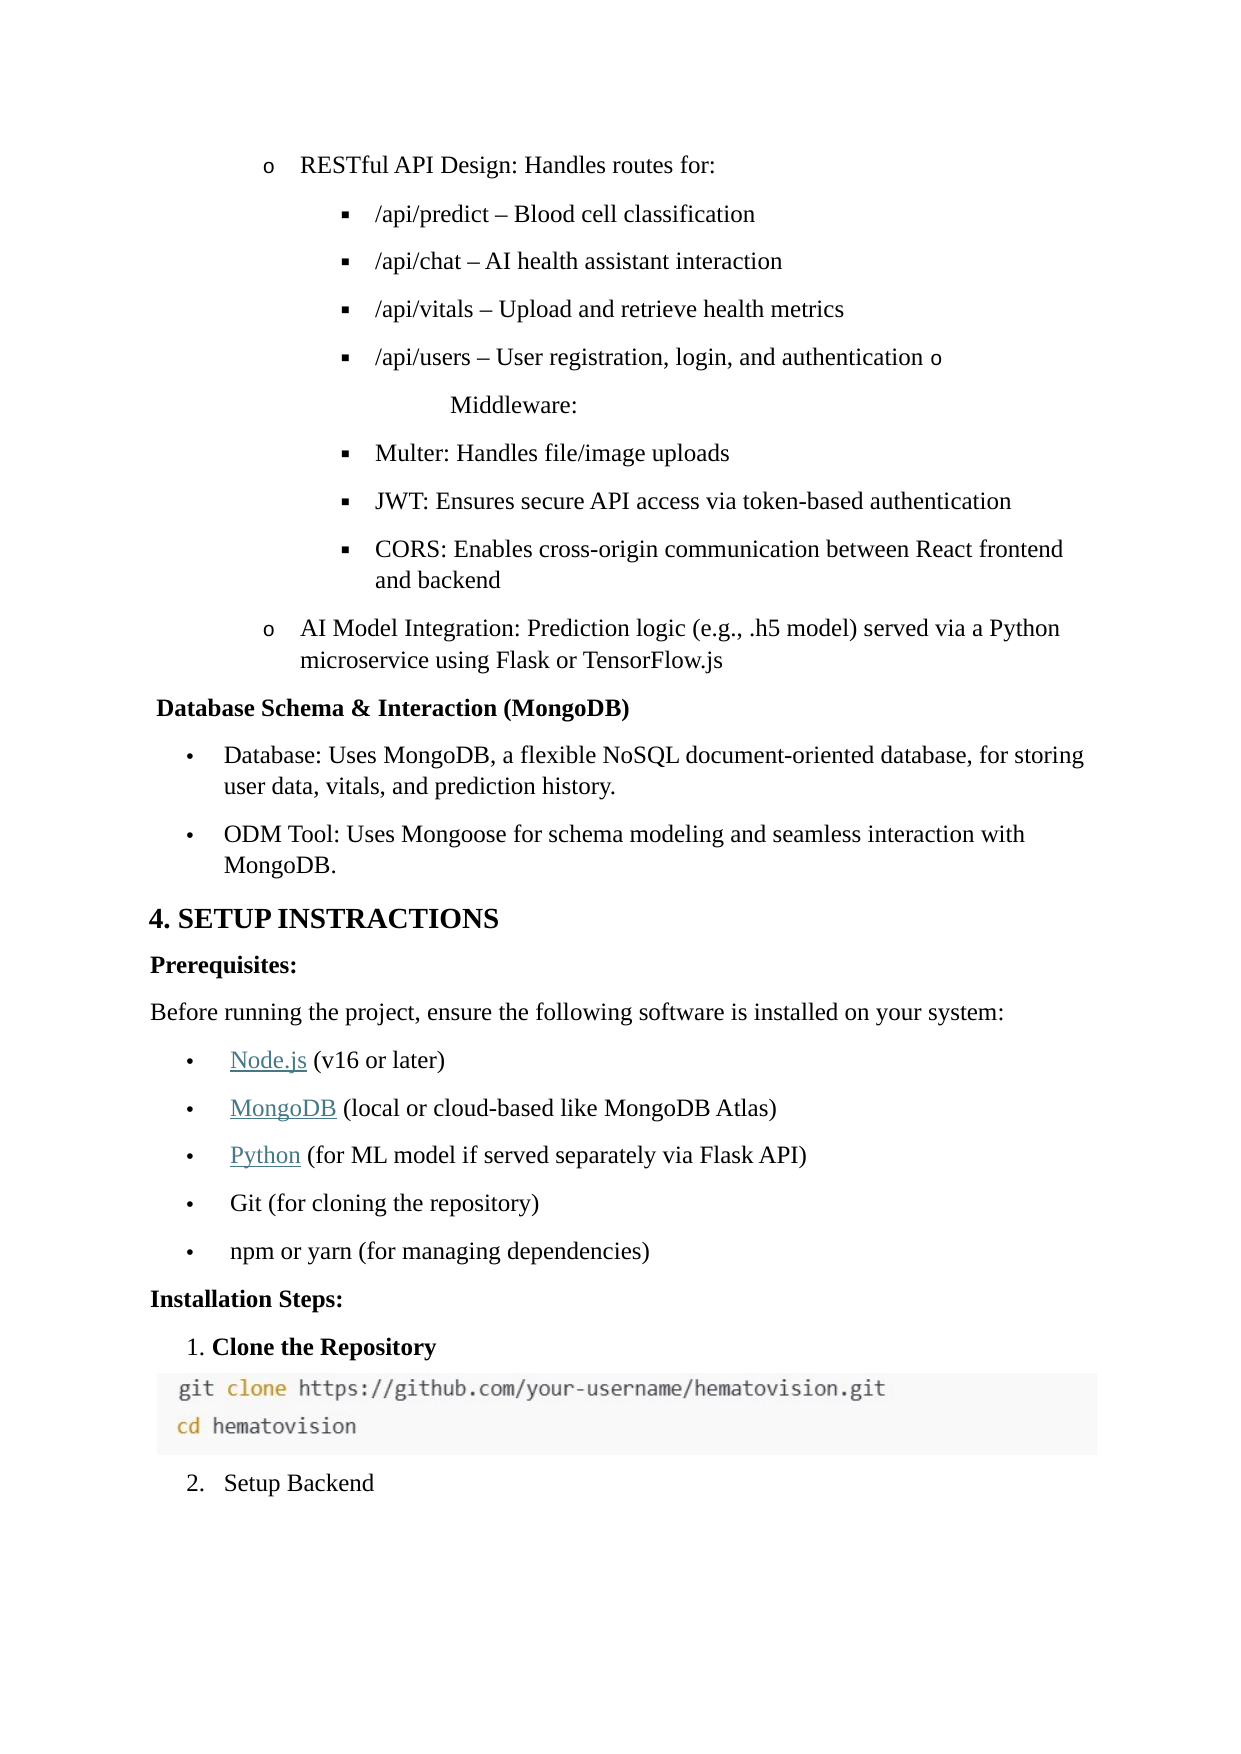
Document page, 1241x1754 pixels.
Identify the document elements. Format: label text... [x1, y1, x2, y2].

list /api/chat – AI health assistant interaction [337, 246, 1093, 275]
list AI Model Integration: Prediction logic (e.g., .h5 model) served via a Python microservice using Flask or TensorFlow.js [262, 613, 1093, 674]
list Database: Uses MongoDB, a flexible NoSQL document-oriented database, for storing user data, vitals, and prediction history. [186, 740, 1093, 800]
subtitle 1. Clone the Repository [186, 1332, 1129, 1361]
text Before running the project, ensure the following software is installed on your system: [150, 997, 1093, 1026]
list Multer: Handles file/image uploads [337, 438, 1093, 467]
list /api/predict – Blood cell classification [337, 199, 1093, 227]
text Installation Steps: [150, 1284, 1129, 1312]
list Python (for ML model if served separately via Flask API) [186, 1141, 1093, 1169]
list JWT: Ensures secure API access via token-based authentication [337, 486, 1093, 515]
list MongoDB (local or cloud-based like MongoDB Atlas) [186, 1093, 1093, 1122]
subtitle 4. SETUP INSTRACTIONS [148, 902, 1129, 935]
list Git (for cloning the repository) [186, 1188, 1093, 1217]
text Prerequisites: [150, 950, 1129, 979]
list npm or yarn (for managing dependencies) [186, 1236, 1093, 1265]
list RESTful API Design: Handles routes for: [262, 150, 1093, 179]
list ODM Tool: Uses Mongoose for schema modeling and seamless interaction with MongoDB. [186, 819, 1093, 879]
subtitle Database Schema & Interaction (MongoDB) [150, 693, 1129, 721]
list Setup Backend [186, 1468, 1093, 1497]
list /api/vitals – Upload and retrieve health metrics [337, 294, 1093, 323]
list /api/users – User registration, login, and authentication o Middleware: [337, 342, 1093, 419]
picture [156, 1373, 1098, 1455]
list Node.js (v16 or later) [186, 1045, 1093, 1074]
list CORS: Enables cross-origin communication between React frontend and backend [337, 534, 1093, 594]
